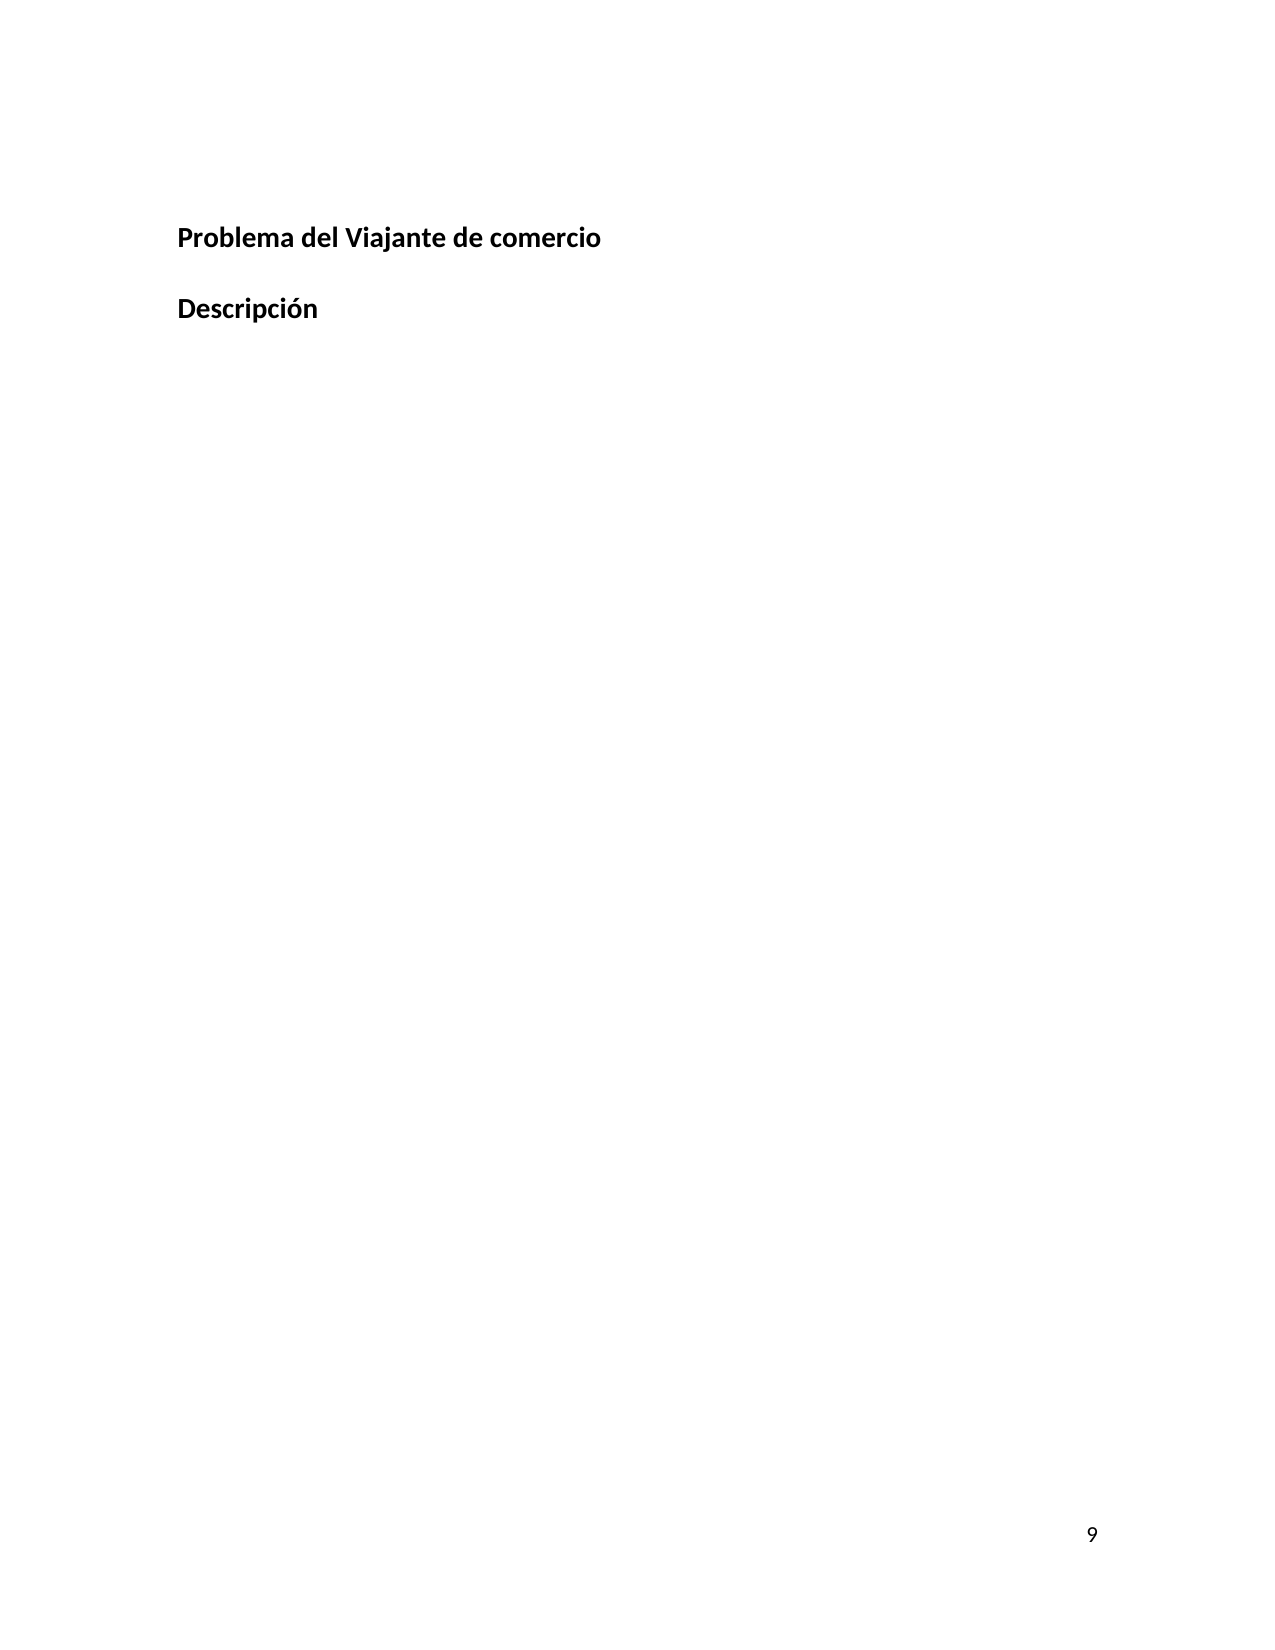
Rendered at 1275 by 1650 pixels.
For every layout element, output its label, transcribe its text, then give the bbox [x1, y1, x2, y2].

text Descripción [177, 290, 1098, 326]
text Problema del Viajante de comercio [177, 219, 1098, 254]
